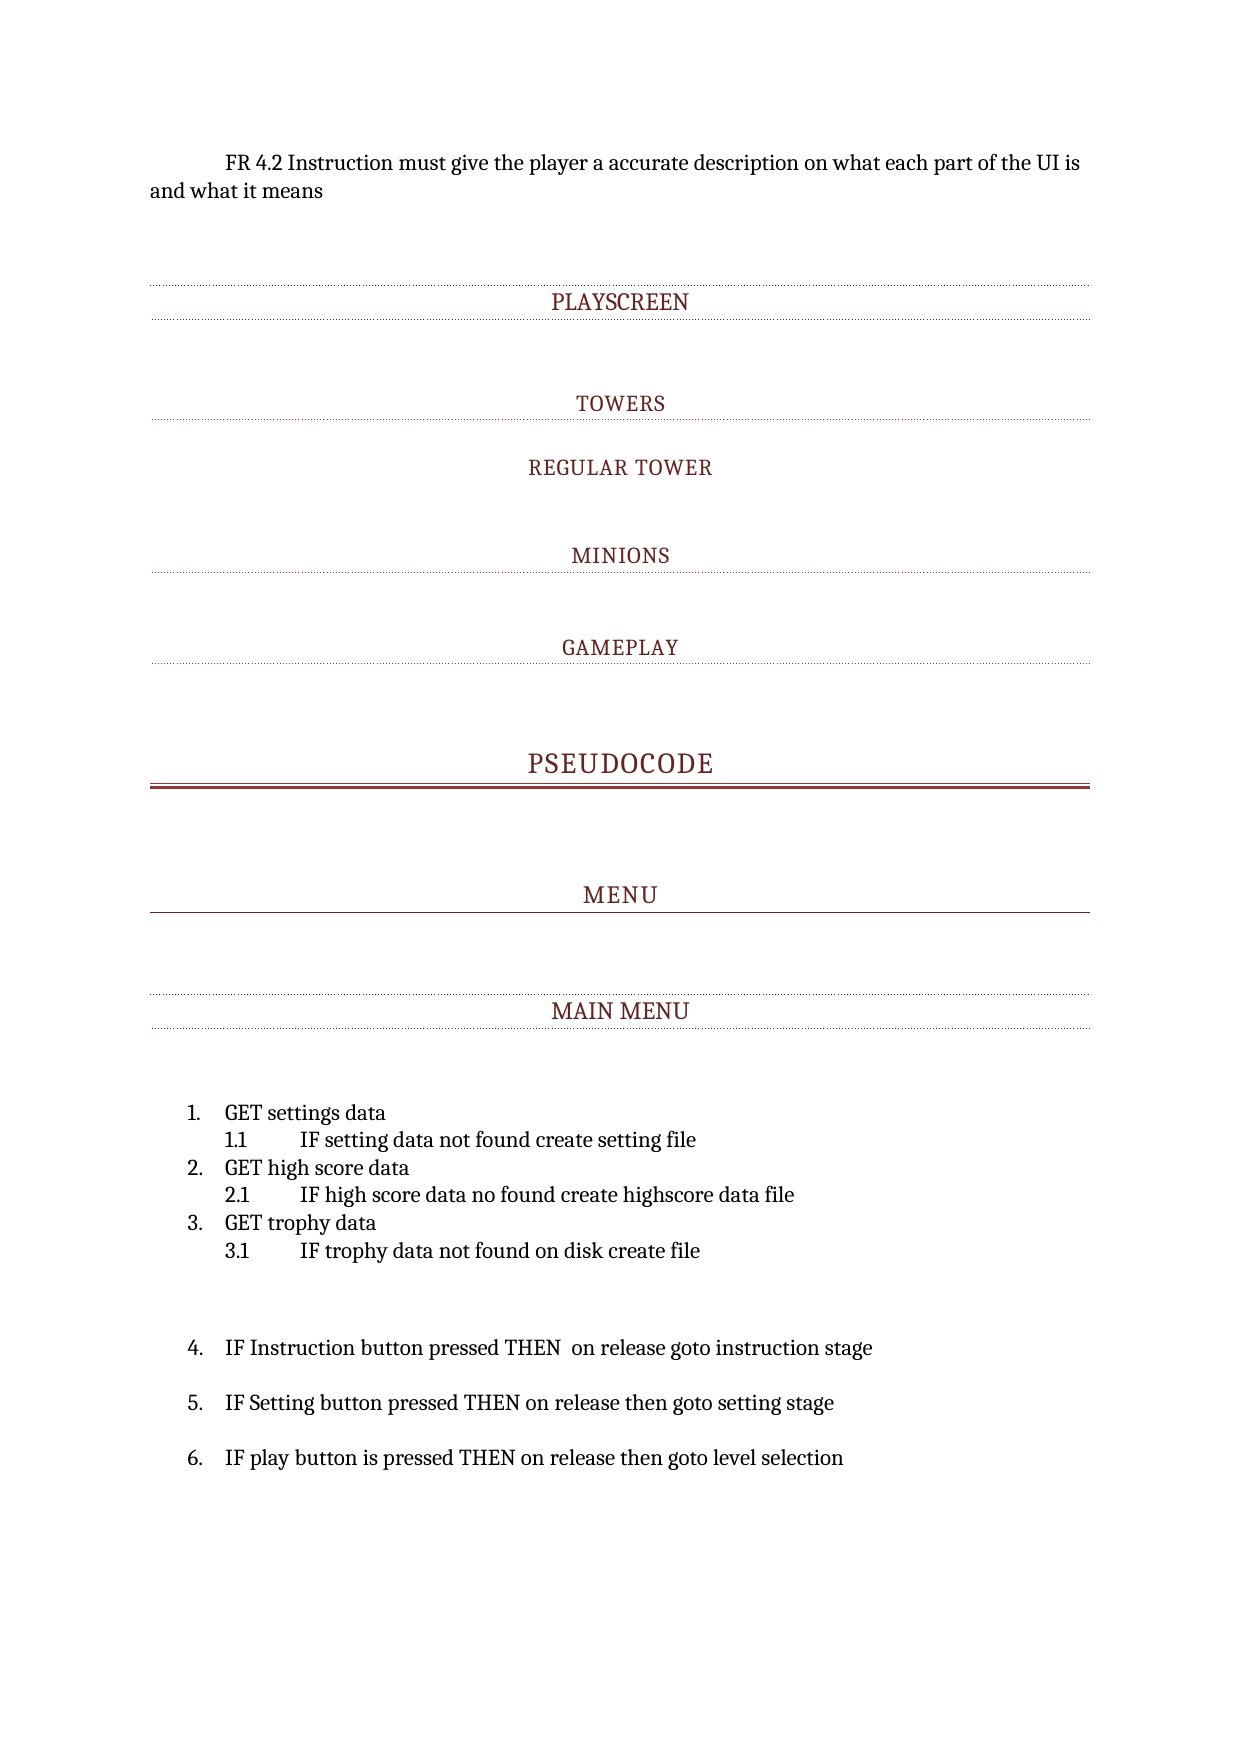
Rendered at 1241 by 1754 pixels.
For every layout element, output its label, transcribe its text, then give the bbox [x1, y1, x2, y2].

subtitle Towers [150, 391, 1090, 420]
subtitle Regular Tower [150, 454, 1090, 481]
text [150, 150, 1090, 204]
list IF Instruction button pressed THEN on release goto instruction stage [187, 1334, 1090, 1361]
subtitle Minions [150, 543, 1090, 573]
list GET high score data 2.1 IF high score data no found create highscore data file [187, 1155, 1090, 1209]
list GET trophy data 3.1 IF trophy data not found on disk create file [187, 1210, 1090, 1264]
subtitle Gameplay [150, 635, 1090, 664]
list IF Setting button pressed THEN on release then goto setting stage [187, 1389, 1090, 1416]
subtitle pseudocode [150, 747, 1090, 783]
list IF play button is pressed THEN on release then goto level selection [187, 1445, 1090, 1471]
list GET settings data 1.1 IF setting data not found create setting file [187, 1099, 1090, 1153]
subtitle Main Menu [150, 994, 1090, 1029]
subtitle Playscreen [150, 285, 1090, 320]
subtitle Menu [150, 881, 1090, 912]
